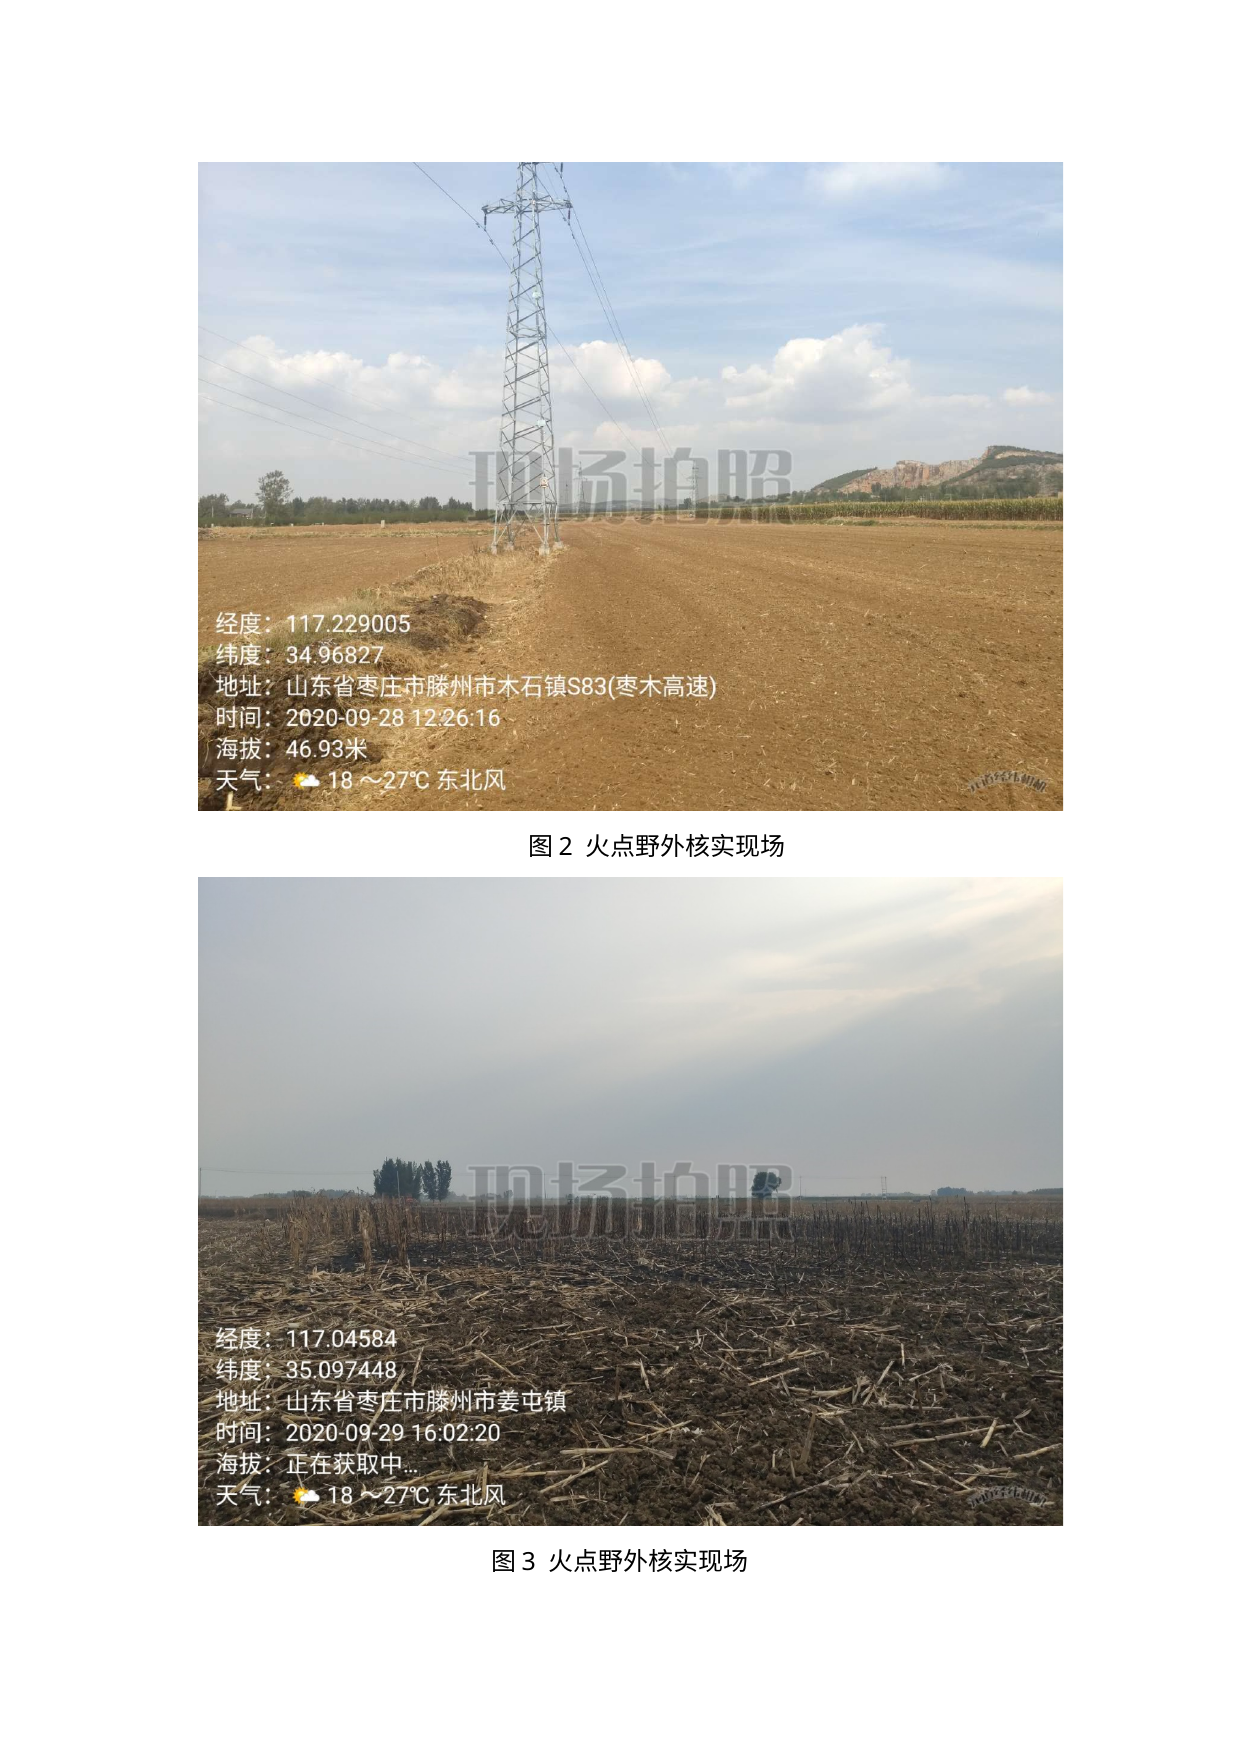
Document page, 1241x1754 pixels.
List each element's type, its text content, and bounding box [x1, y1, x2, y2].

text 图3 火点野外核实现场 [187, 1527, 1053, 1592]
text 图2 火点野外核实现场 [198, 811, 1053, 877]
picture [198, 162, 1064, 811]
picture [198, 877, 1064, 1526]
